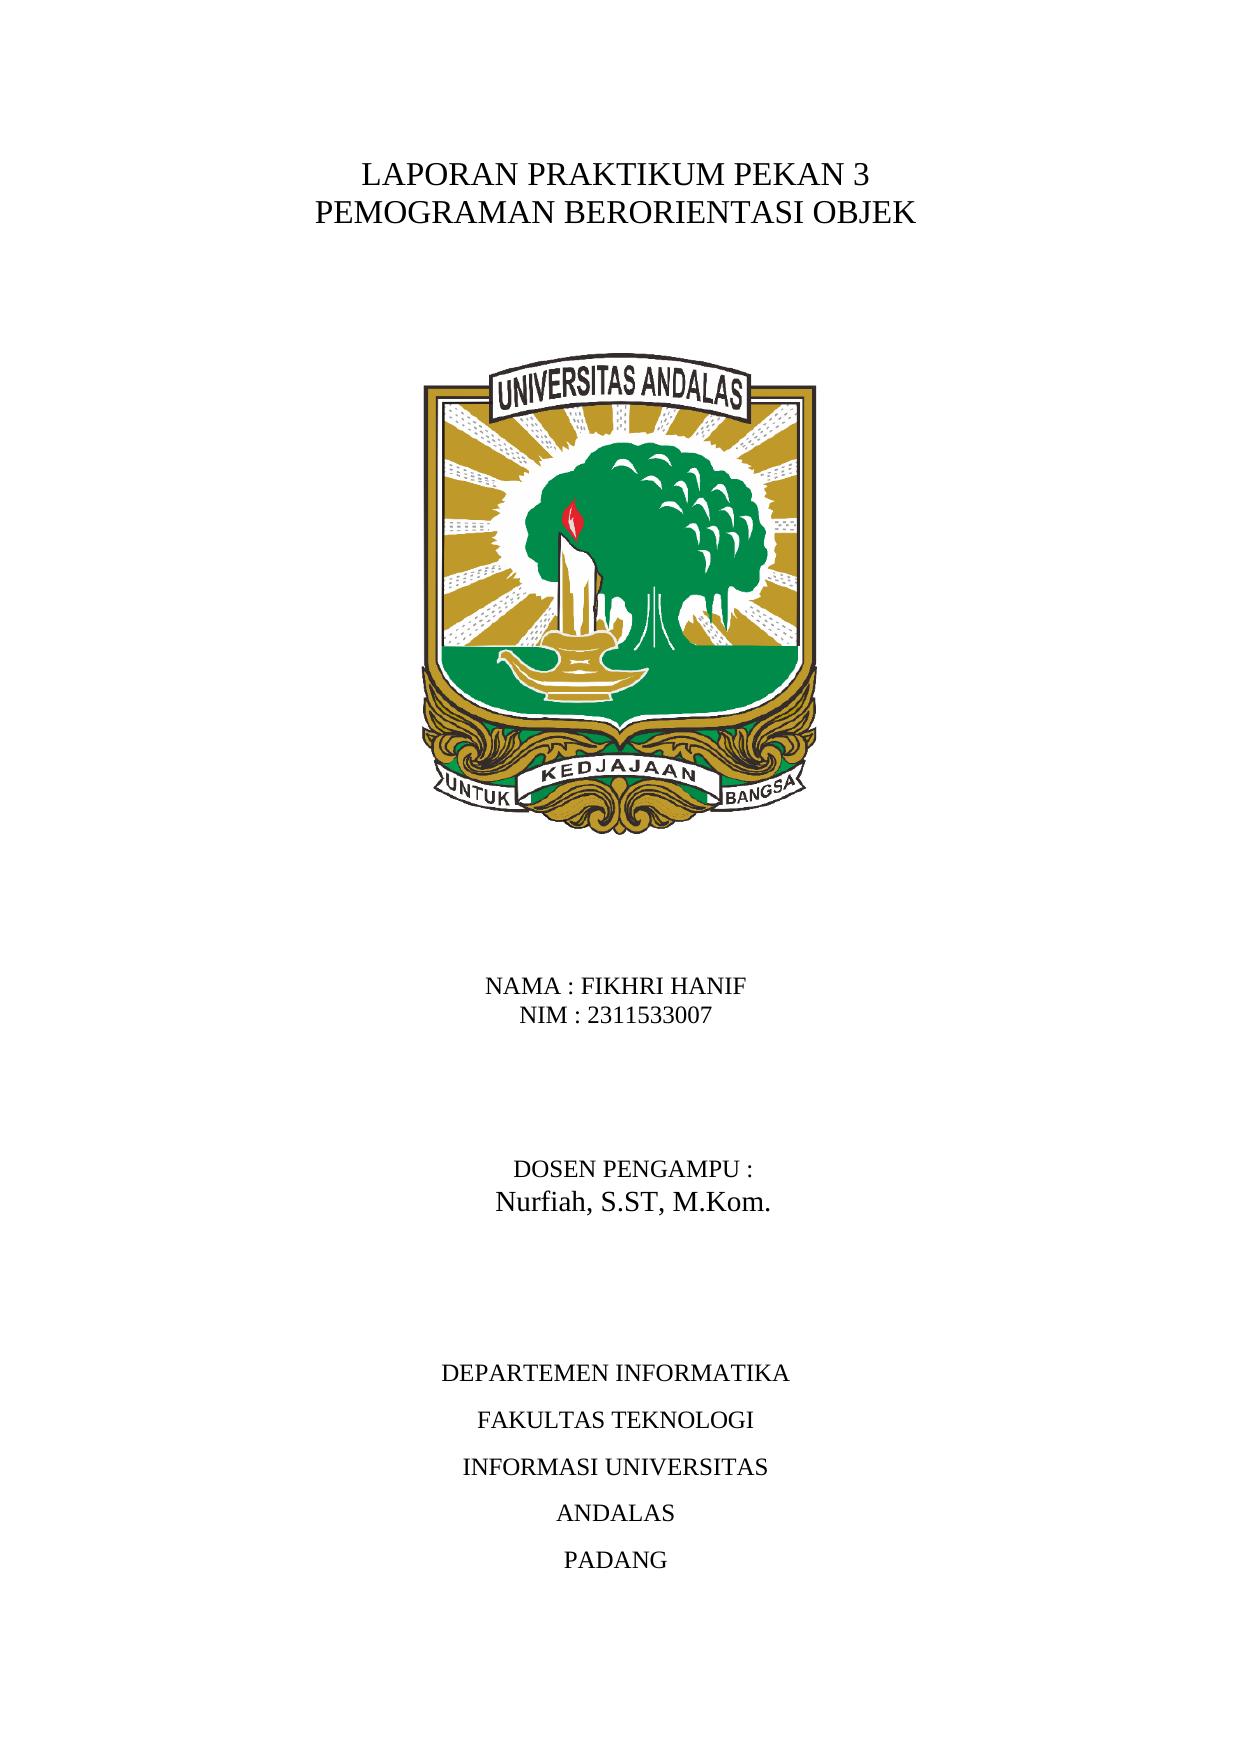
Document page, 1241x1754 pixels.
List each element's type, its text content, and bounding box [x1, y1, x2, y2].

list DOSEN PENGAMPU : [175, 1154, 1091, 1183]
text PADANG [297, 1545, 934, 1574]
text NAMA : FIKHRI HANIF [297, 971, 934, 1000]
text DEPARTEMEN INFORMATIKA FAKULTAS TEKNOLOGI INFORMASI UNIVERSITAS ANDALAS [411, 1358, 820, 1527]
list Nurfiah, S.ST, M.Kom. [175, 1184, 1091, 1218]
title LAPORAN PRAKTIKUM PEKAN 3 PEMOGRAMAN BERORIENTASI OBJEK [297, 154, 934, 231]
text NIM : 2311533007 [297, 1000, 934, 1028]
picture [421, 353, 817, 835]
